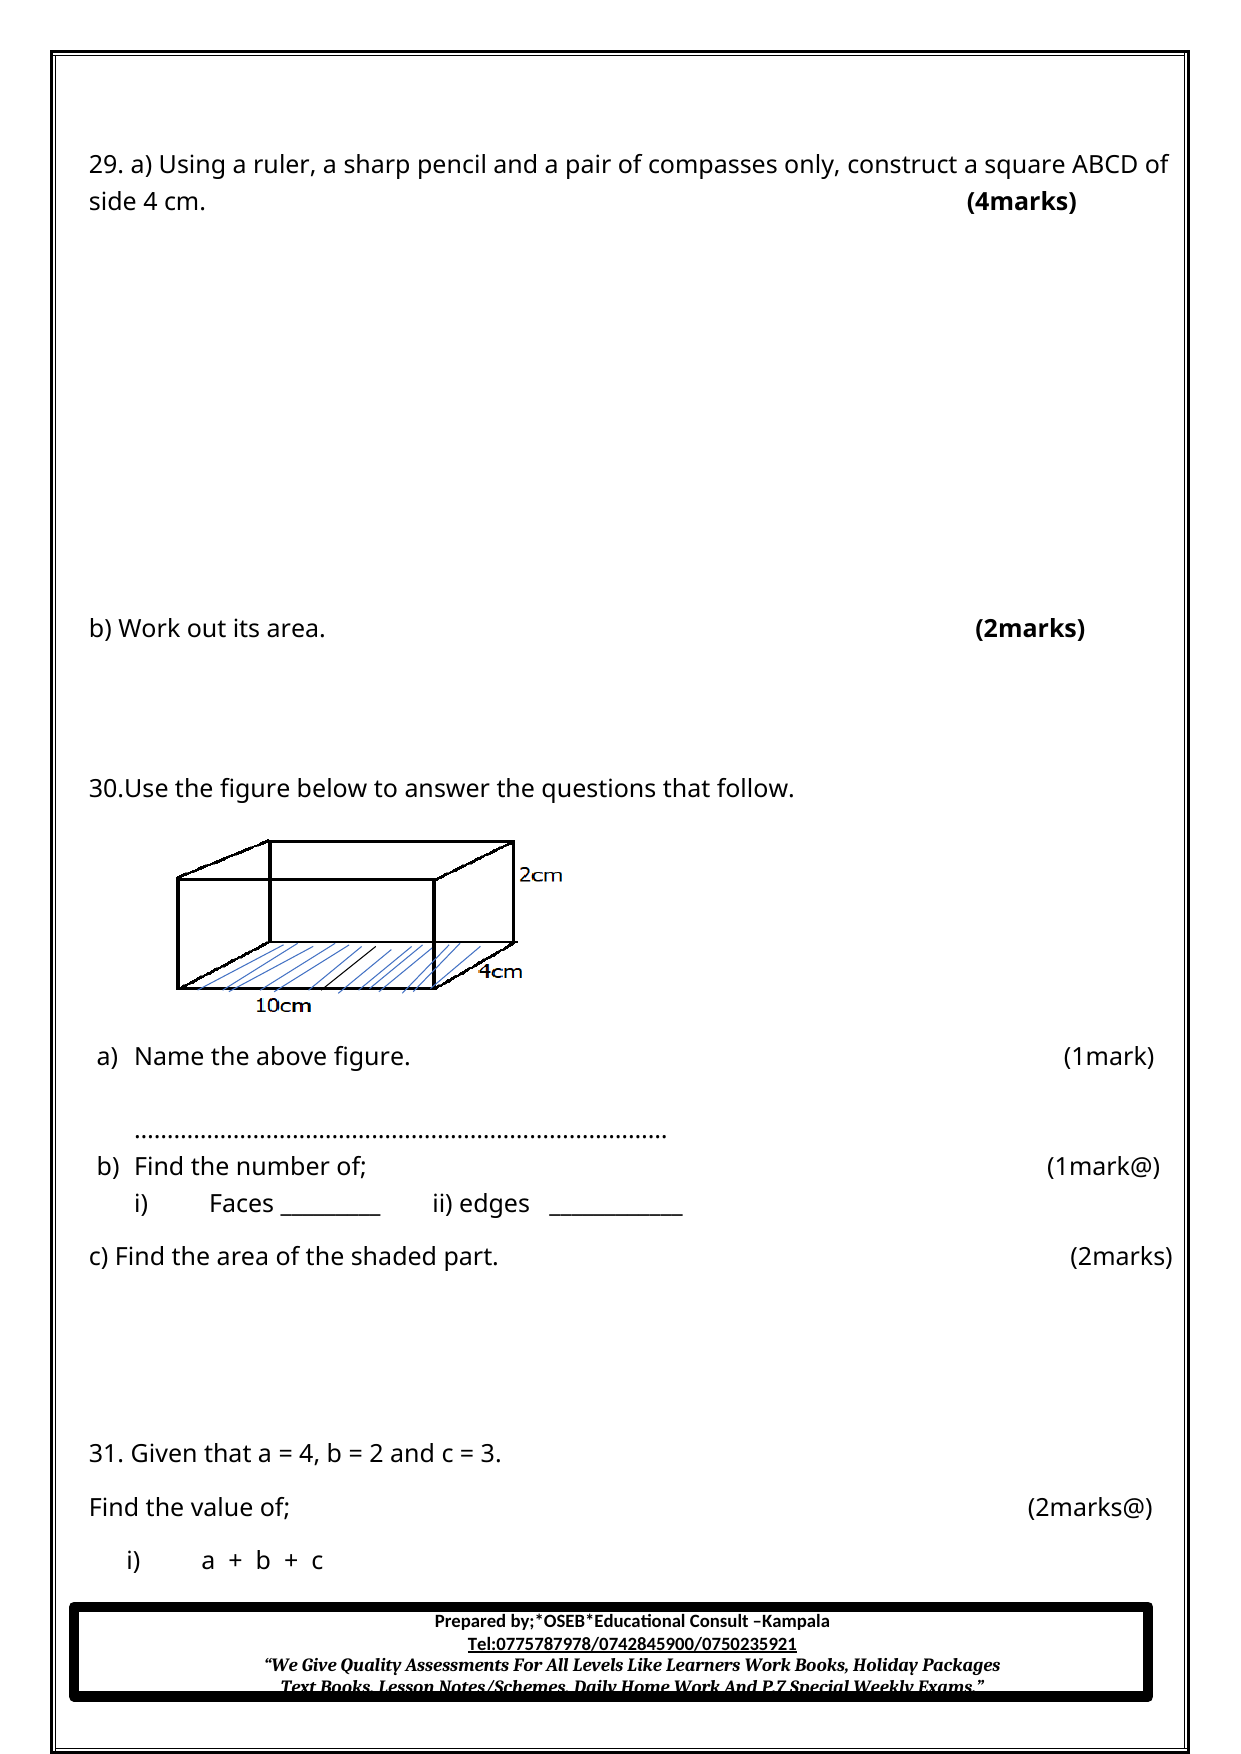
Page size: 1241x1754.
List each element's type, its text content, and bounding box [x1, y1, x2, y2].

text 29. a) Using a ruler, a sharp pencil and a pair of compasses only, construct a square ABCD of side 4 cm. (4marks) [89, 147, 1176, 217]
text b) Work out its area. (2marks) [89, 611, 1176, 645]
list Name the above figure. (1mark) [96, 1038, 1176, 1072]
text Find the value of; (2marks@) [89, 1489, 1176, 1523]
text 30.Use the figure below to answer the questions that follow. [89, 771, 1176, 805]
list Find the number of; (1mark@) [96, 1149, 1176, 1183]
list ……………………………………………………………………… [134, 1112, 1176, 1146]
list Faces _________ ii) edges ____________ [134, 1185, 1176, 1219]
text c) Find the area of the shaded part. (2marks) [89, 1239, 1176, 1310]
text 31. Given that a = 4, b = 2 and c = 3. [89, 1436, 1176, 1470]
list a + b + c [126, 1543, 1176, 1577]
picture [163, 821, 572, 1019]
